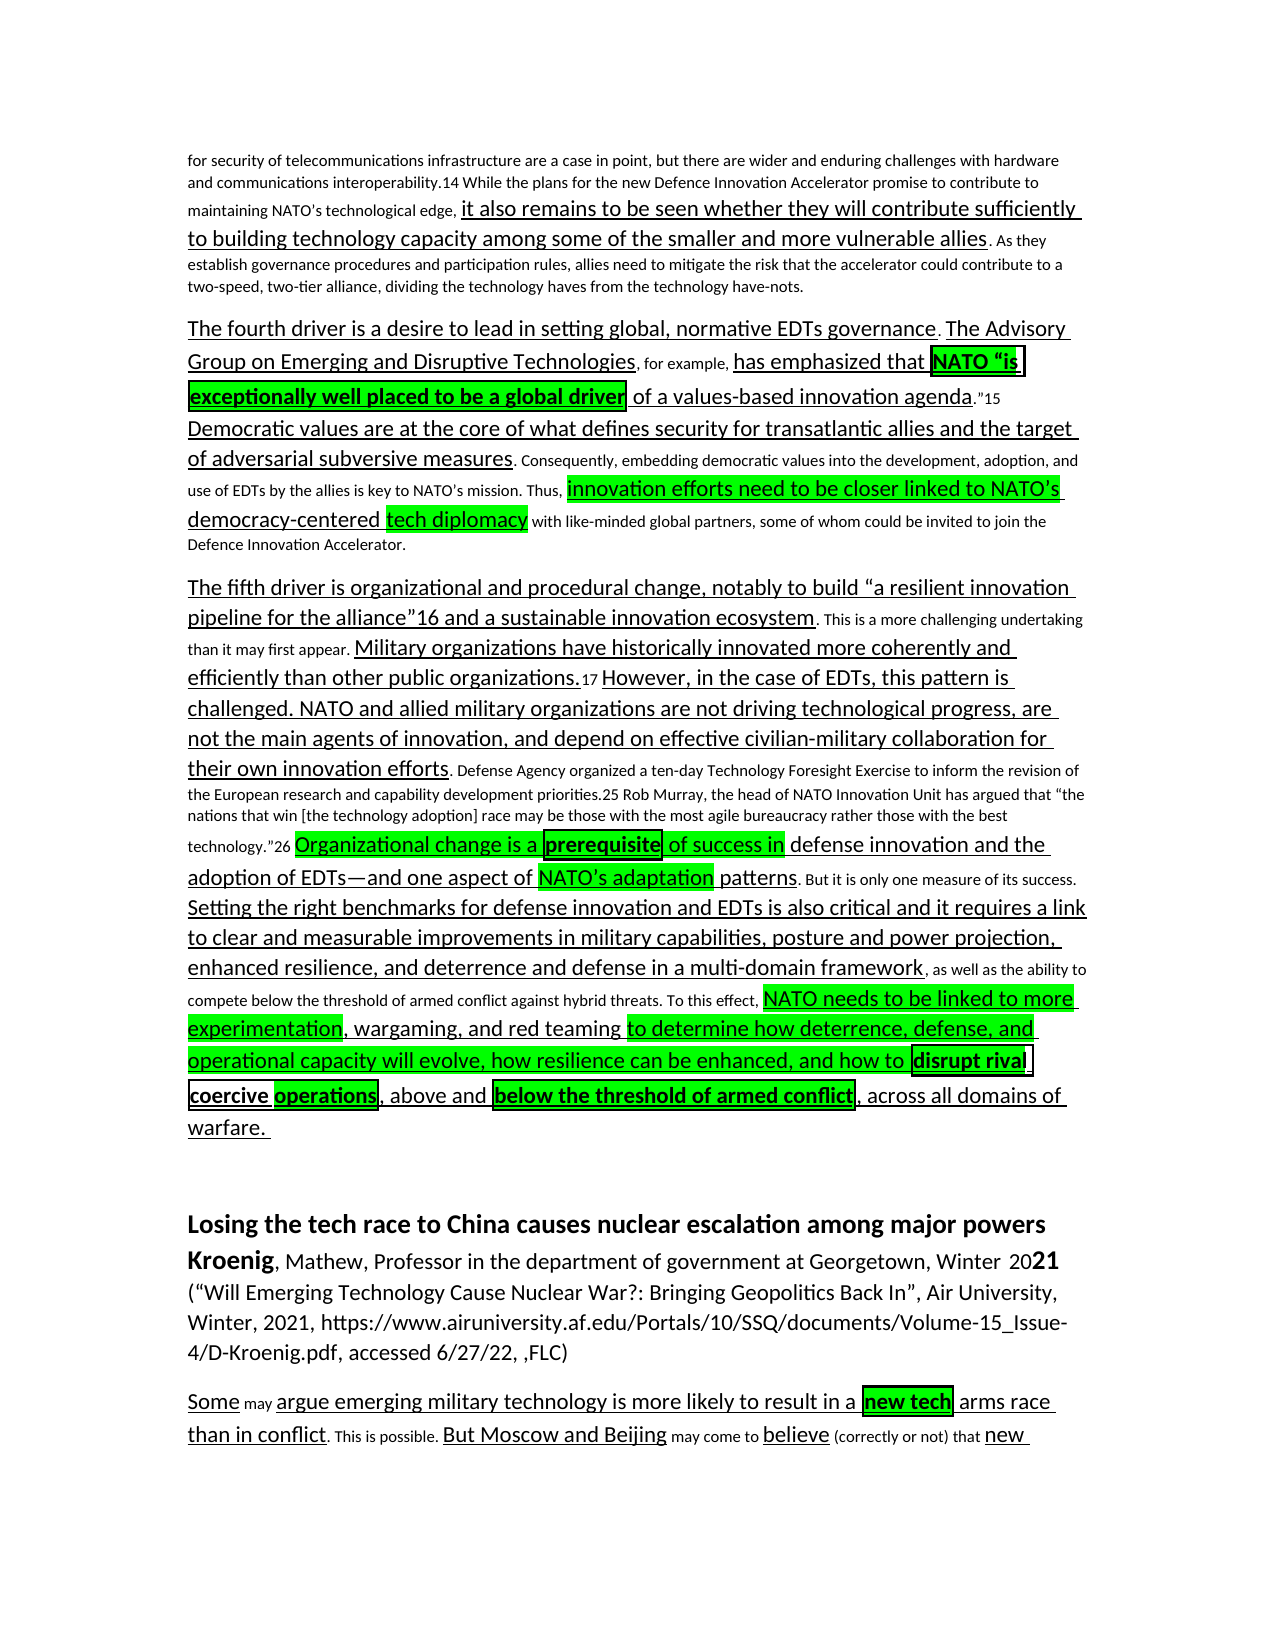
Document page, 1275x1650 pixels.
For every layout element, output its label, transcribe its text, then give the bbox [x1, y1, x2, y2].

text The fourth driver is a desire to lead in setting global, normative EDTs governance. The Advisory Group on Emerging and Disruptive Technologies, for example, has emphasized that NATO “is exceptionally well placed to be a global driver of a values-based innovation agenda.”15 Democratic values are at the core of what defines security for transatlantic allies and the target of adversarial subversive measures. Consequently, embedding democratic values into the development, adoption, and use of EDTs by the allies is key to NATO’s mission. Thus, innovation efforts need to be closer linked to NATO’s democracy-centered tech diplomacy with like-minded global partners, some of whom could be invited to join the Defence Innovation Accelerator. [187, 314, 1087, 555]
subtitle Losing the tech race to China causes nuclear escalation among major powers [187, 1207, 1087, 1240]
text Kroenig, Mathew, Professor in the department of government at Georgetown, Winter 2021 (“Will Emerging Technology Cause Nuclear War?: Bringing Geopolitics Back In”, Air University, Winter, 2021, https://www.airuniversity.af.edu/Portals/10/SSQ/documents/Volume-15_Issue-4/D-Kroenig.pdf, accessed 6/27/22, ,FLC) [187, 1243, 1087, 1366]
text The fifth driver is organizational and procedural change, notably to build “a resilient innovation pipeline for the alliance”16 and a sustainable innovation ecosystem. This is a more challenging undertaking than it may first appear. Military organizations have historically innovated more coherently and efficiently than other public organizations.17 However, in the case of EDTs, this pattern is challenged. NATO and allied military organizations are not driving technological progress, are not the main agents of innovation, and depend on effective civilian-military collaboration for their own innovation efforts. Defense Agency organized a ten-day Technology Foresight Exercise to inform the revision of the European research and capability development priorities.25 Rob Murray, the head of NATO Innovation Unit has argued that “the nations that win [the technology adoption] race may be those with the most agile bureaucracy rather those with the best technology.”26 Organizational change is a prerequisite of success in defense innovation and the adoption of EDTs—and one aspect of NATO’s adaptation patterns. But it is only one measure of its success. Setting the right benchmarks for defense innovation and EDTs is also critical and it requires a link to clear and measurable improvements in military capabilities, posture and power projection, enhanced resilience, and deterrence and defense in a multi-domain framework, as well as the ability to compete below the threshold of armed conflict against hybrid threats. To this effect, NATO needs to be linked to more experimentation, wargaming, and red teaming to determine how deterrence, defense, and operational capacity will evolve, how resilience can be enhanced, and how to disrupt rival coercive operations, above and below the threshold of armed conflict, across all domains of warfare. [187, 573, 1087, 917]
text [187, 150, 1087, 296]
text The fifth driver is organizational and procedural change, notably to build “a resilient innovation pipeline for the alliance”16 and a sustainable innovation ecosystem. This is a more challenging undertaking than it may first appear. Military organizations have historically innovated more coherently and efficiently than other public organizations.17 However, in the case of EDTs, this pattern is challenged. NATO and allied military organizations are not driving technological progress, are not the main agents of innovation, and depend on effective civilian-military collaboration for their own innovation efforts. Defense Agency organized a ten-day Technology Foresight Exercise to inform the revision of the European research and capability development priorities.25 Rob Murray, the head of NATO Innovation Unit has argued that “the nations that win [the technology adoption] race may be those with the most agile bureaucracy rather those with the best technology.”26 Organizational change is a prerequisite of success in defense innovation and the adoption of EDTs—and one aspect of NATO’s adaptation patterns. But it is only one measure of its success. Setting the right benchmarks for defense innovation and EDTs is also critical and it requires a link to clear and measurable improvements in military capabilities, posture and power projection, enhanced resilience, and deterrence and defense in a multi-domain framework, as well as the ability to compete below the threshold of armed conflict against hybrid threats. To this effect, NATO needs to be linked to more experimentation, wargaming, and red teaming to determine how deterrence, defense, and operational capacity will evolve, how resilience can be enhanced, and how to disrupt rival coercive operations, above and below the threshold of armed conflict, across all domains of warfare. [187, 918, 1087, 1141]
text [187, 1385, 1087, 1448]
